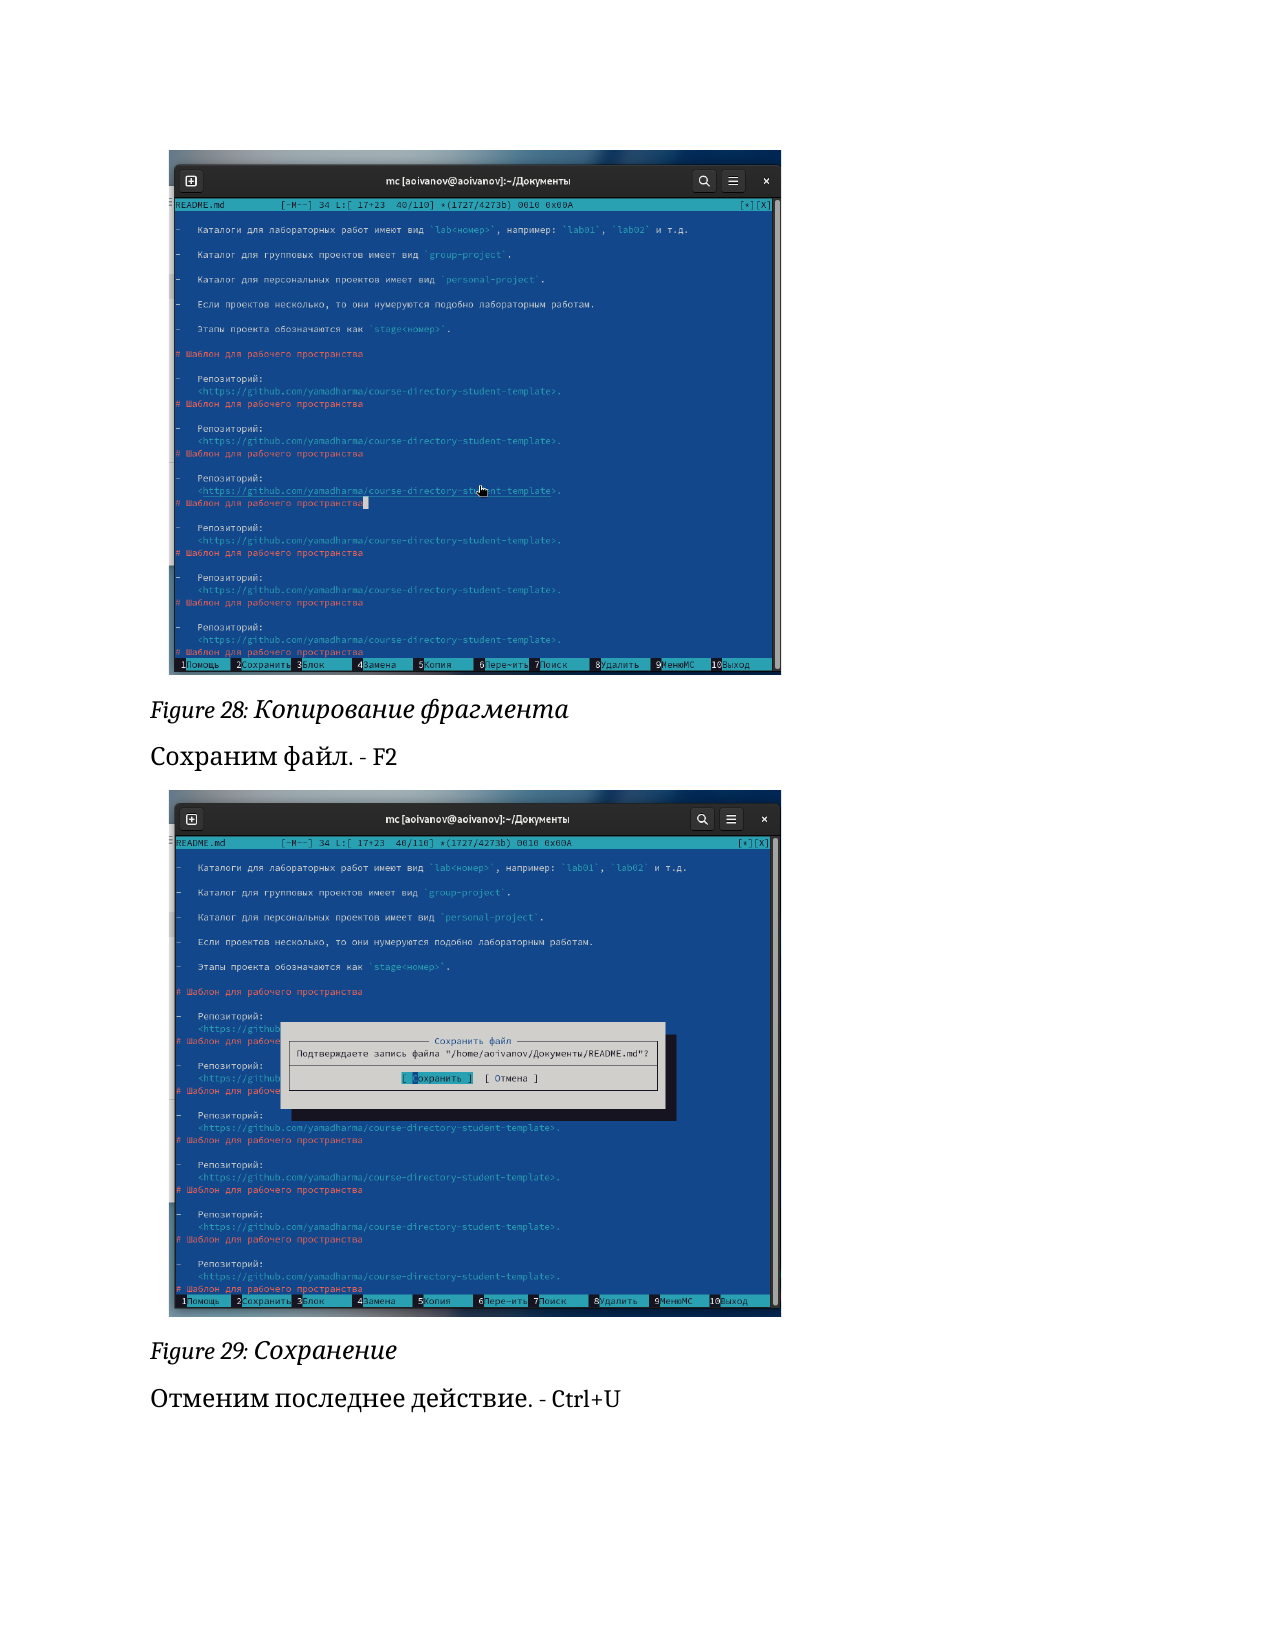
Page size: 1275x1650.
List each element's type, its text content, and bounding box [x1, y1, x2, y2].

text Figure 28: Копирование фрагмента [150, 696, 1125, 724]
text Сохраним файл. - F2 [150, 743, 1125, 772]
picture [168, 150, 782, 675]
text Отменим последнее действие. - Ctrl+U [150, 1384, 1125, 1413]
text Figure 29: Сохранение [150, 1337, 1125, 1366]
picture [168, 790, 782, 1317]
